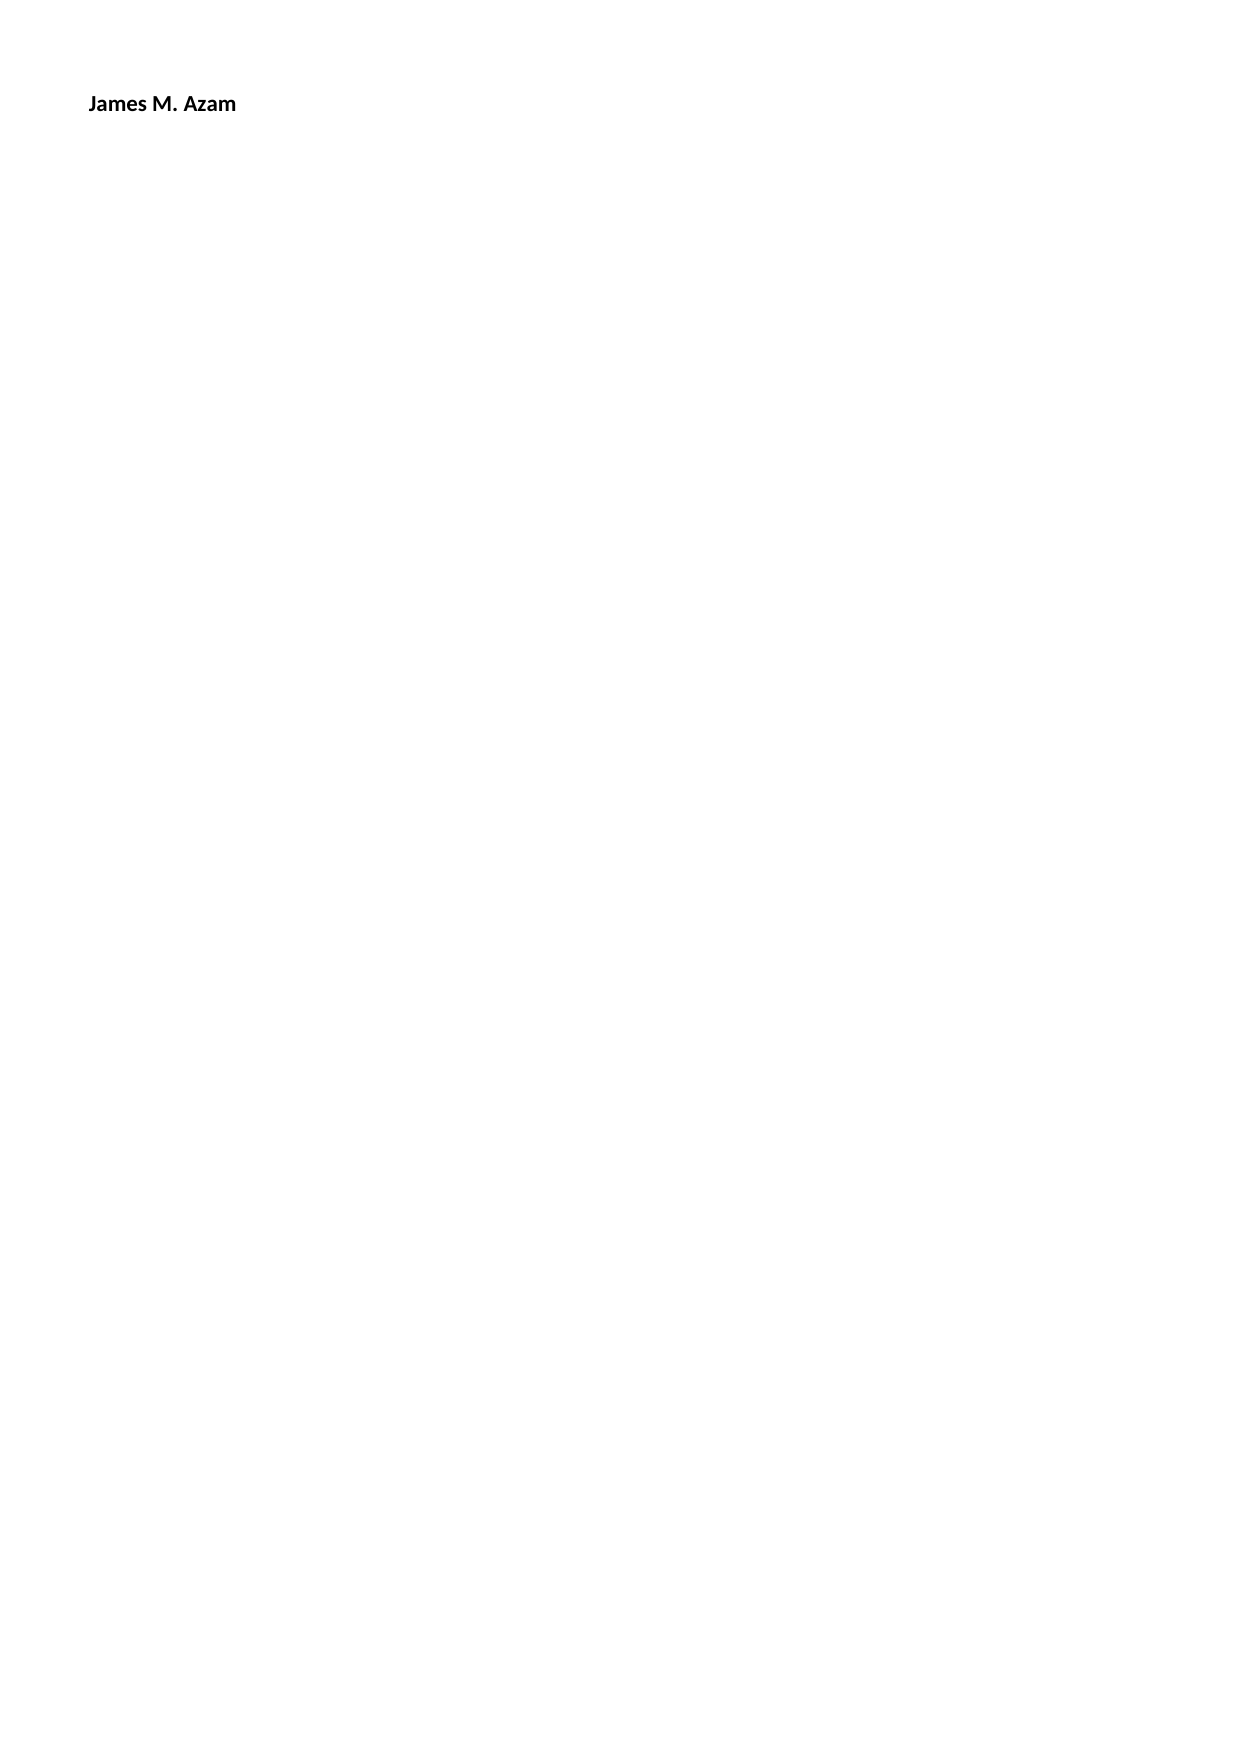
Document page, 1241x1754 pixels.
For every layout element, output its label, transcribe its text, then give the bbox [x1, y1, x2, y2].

text James M. Azam [89, 89, 1152, 117]
